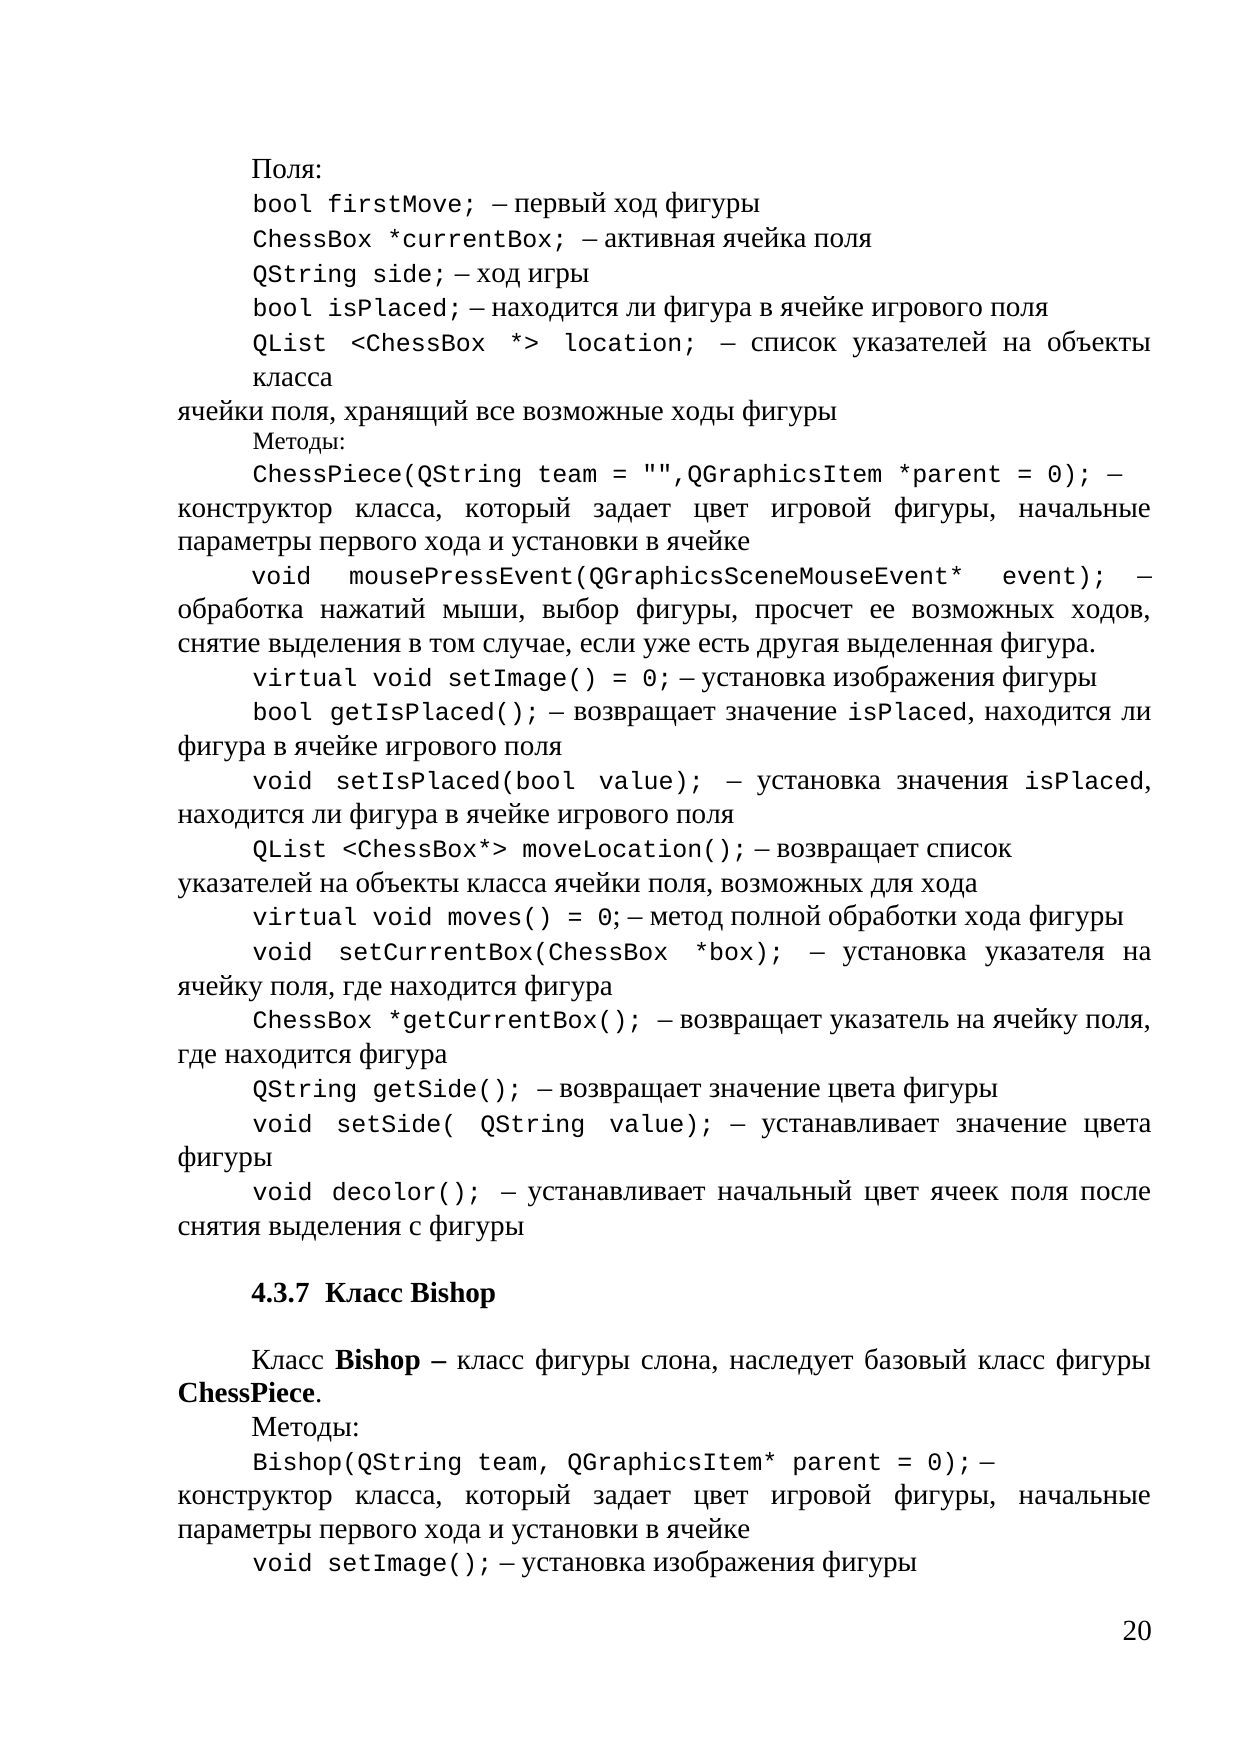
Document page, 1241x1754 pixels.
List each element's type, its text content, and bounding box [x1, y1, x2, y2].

text ChessBox *currentBox; – активная ячейка поля [252, 220, 1152, 255]
text virtual void moves() = 0; – метод полной обработки хода фигуры [177, 898, 1152, 933]
text Методы: [177, 1409, 1152, 1443]
text bool getIsPlaced(); – возвращает значение isPlaced, находится ли фигура в ячейке игрового поля [177, 693, 1152, 762]
list Класс Bishop [251, 1275, 1152, 1308]
text ячейки поля, хранящий все возможные ходы фигуры [177, 393, 1152, 426]
text void setSide( QString value); – устанавливает значение цвета фигуры [177, 1105, 1152, 1173]
text Поля: [177, 152, 1152, 185]
text void mousePressEvent(QGraphicsSceneMouseEvent* event); – обработка нажатий мыши, выбор фигуры, просчет ее возможных ходов, снятие выделения в том случае, если уже есть другая выделенная фигура. [177, 557, 1152, 659]
text указателей на объекты класса ячейки поля, возможных для хода [177, 865, 1152, 898]
text void decolor(); – устанавливает начальный цвет ячеек поля после снятия выделения с фигуры [177, 1173, 1152, 1241]
text Класс Bishop – класс фигуры слона, наследует базовый класс фигуры ChessPiece. [177, 1342, 1152, 1409]
text ChessPiece(QString team = "",QGraphicsItem *parent = 0); – [252, 455, 1152, 490]
text QString side; – ход игры [252, 255, 1152, 289]
text void setImage(); – установка изображения фигуры [177, 1544, 1152, 1579]
text ChessBox *getCurrentBox(); – возвращает указатель на ячейку поля, где находится фигура [177, 1002, 1152, 1070]
text bool firstMove; – первый ход фигуры [177, 185, 1152, 220]
text Bishop(QString team, QGraphicsItem* parent = 0); – [252, 1443, 1152, 1477]
text QList <ChessBox*> moveLocation(); – возвращает список [252, 830, 1152, 865]
text void setCurrentBox(ChessBox *box); – установка указателя на ячейку поля, где находится фигура [177, 933, 1152, 1002]
text QList <ChessBox *> location; – список указателей на объекты класса [252, 324, 1152, 393]
text bool isPlaced; – находится ли фигура в ячейке игрового поля [252, 289, 1152, 324]
text QString getSide(); – возвращает значение цвета фигуры [252, 1070, 1152, 1105]
text Методы: [177, 426, 1152, 455]
text конструктор класса, который задает цвет игровой фигуры, начальные параметры первого хода и установки в ячейке [177, 490, 1152, 557]
text конструктор класса, который задает цвет игровой фигуры, начальные параметры первого хода и установки в ячейке [177, 1477, 1152, 1544]
text void setIsPlaced(bool value); – установка значения isPlaced, находится ли фигура в ячейке игрового поля [177, 762, 1152, 830]
text virtual void setImage() = 0; – установка изображения фигуры [177, 659, 1152, 693]
